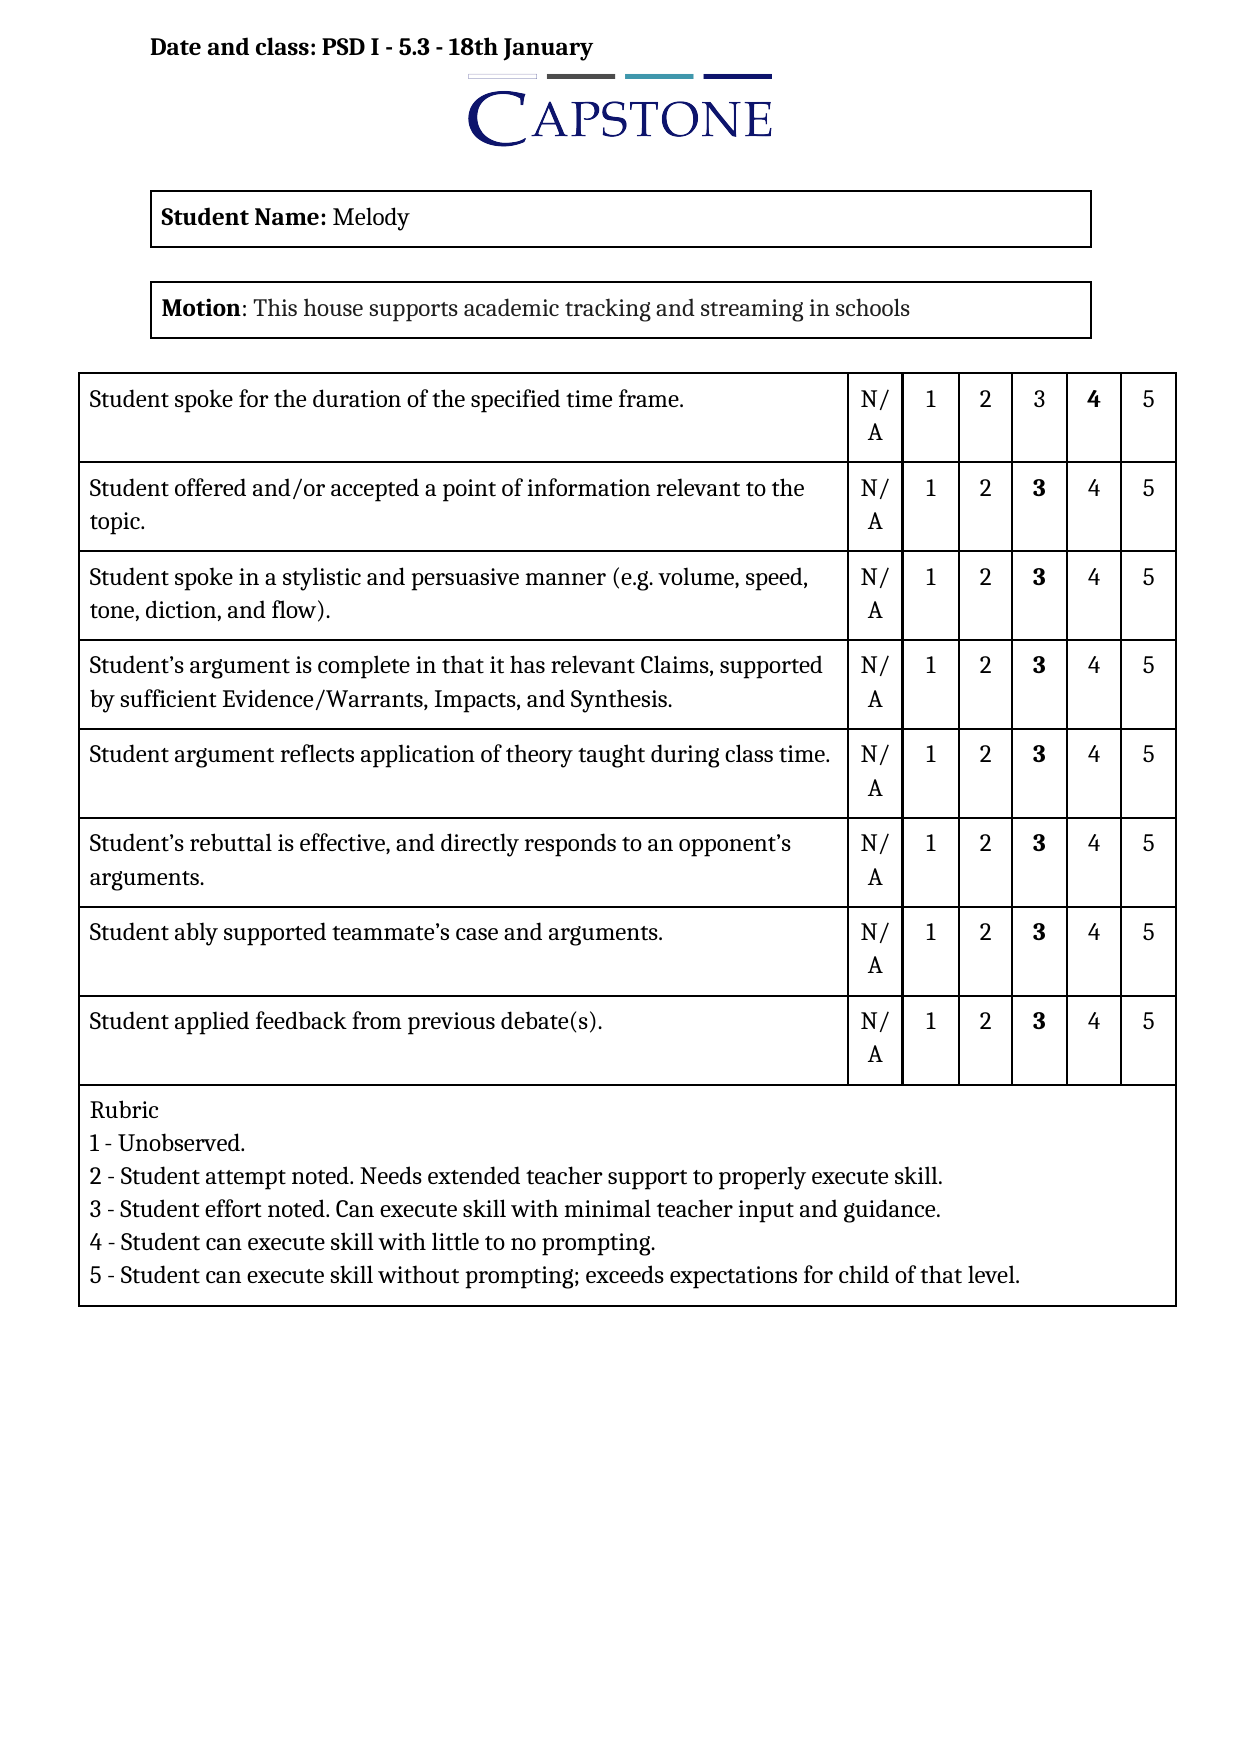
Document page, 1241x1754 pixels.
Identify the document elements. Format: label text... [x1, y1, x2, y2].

table_cell 1 [904, 908, 958, 995]
table_cell 2 [960, 730, 1011, 817]
table_cell 3 [1013, 463, 1066, 550]
table_cell 3 [1013, 908, 1066, 995]
table_cell 1 [904, 997, 958, 1084]
table_cell 2 [960, 641, 1011, 728]
table_header Student spoke for the duration of the specified time frame. [80, 374, 847, 461]
table_cell 5 [1122, 730, 1175, 817]
table_cell 4 [1068, 730, 1120, 817]
table_header 3 [1013, 374, 1066, 461]
table_cell N/A [849, 997, 901, 1084]
table_cell 5 [1122, 997, 1175, 1084]
table_cell N/A [849, 641, 901, 728]
table_cell 1 [904, 552, 958, 639]
table_cell 5 [1122, 819, 1175, 906]
table_cell N/A [849, 463, 901, 550]
table_cell 3 [1013, 641, 1066, 728]
table_cell Student offered and/or accepted a point of information relevant to the topic. [80, 463, 847, 550]
table_cell 1 [904, 463, 958, 550]
table_cell Student ably supported teammate’s case and arguments. [80, 908, 847, 995]
table_cell Student argument reflects application of theory taught during class time. [80, 730, 847, 817]
table_cell 5 [1122, 641, 1175, 728]
table_header Motion: This house supports academic tracking and streaming in schools [152, 283, 1090, 337]
table_cell 4 [1068, 908, 1120, 995]
table_cell 4 [1068, 819, 1120, 906]
table_cell Student spoke in a stylistic and persuasive manner (e.g. volume, speed, tone, diction, and flow). [80, 552, 847, 639]
table_cell 4 [1068, 552, 1120, 639]
table_cell Student’s rebuttal is effective, and directly responds to an opponent’s arguments. [80, 819, 847, 906]
table_cell 3 [1013, 730, 1066, 817]
table_cell 2 [960, 997, 1011, 1084]
table_cell 1 [904, 730, 958, 817]
table_cell Student’s argument is complete in that it has relevant Claims, supported by sufficient Evidence/Warrants, Impacts, and Synthesis. [80, 641, 847, 728]
table_cell 2 [960, 552, 1011, 639]
table_header 4 [1068, 374, 1120, 461]
table_cell Rubric 1 - Unobserved. 2 - Student attempt noted. Needs extended teacher support to properly execute skill. 3 - Student effort noted. Can execute skill with minimal teacher input and guidance. 4 - Student can execute skill with little to no prompting. 5 - Student can execute skill without prompting; exceeds expectations for child of that level. [80, 1086, 1175, 1305]
table_cell 1 [904, 819, 958, 906]
table_cell N/A [849, 552, 901, 639]
table_cell 2 [960, 908, 1011, 995]
table_cell 5 [1122, 908, 1175, 995]
table_cell 3 [1013, 552, 1066, 639]
table_cell 5 [1122, 463, 1175, 550]
table_cell 2 [960, 463, 1011, 550]
table_header Student Name: Melody [152, 192, 1090, 246]
table_cell 5 [1122, 552, 1175, 639]
table_header 1 [904, 374, 958, 461]
table_header N/A [849, 374, 901, 461]
table_cell 3 [1013, 819, 1066, 906]
table_header 5 [1122, 374, 1175, 461]
table_cell 1 [904, 641, 958, 728]
table_cell 4 [1068, 997, 1120, 1084]
table_cell N/A [849, 908, 901, 995]
table_cell 2 [960, 819, 1011, 906]
table_cell Student applied feedback from previous debate(s). [80, 997, 847, 1084]
table_cell 4 [1068, 463, 1120, 550]
table_cell N/A [849, 730, 901, 817]
picture [460, 66, 781, 153]
table_cell N/A [849, 819, 901, 906]
table_cell 3 [1013, 997, 1066, 1084]
table_cell 4 [1068, 641, 1120, 728]
table_header 2 [960, 374, 1011, 461]
